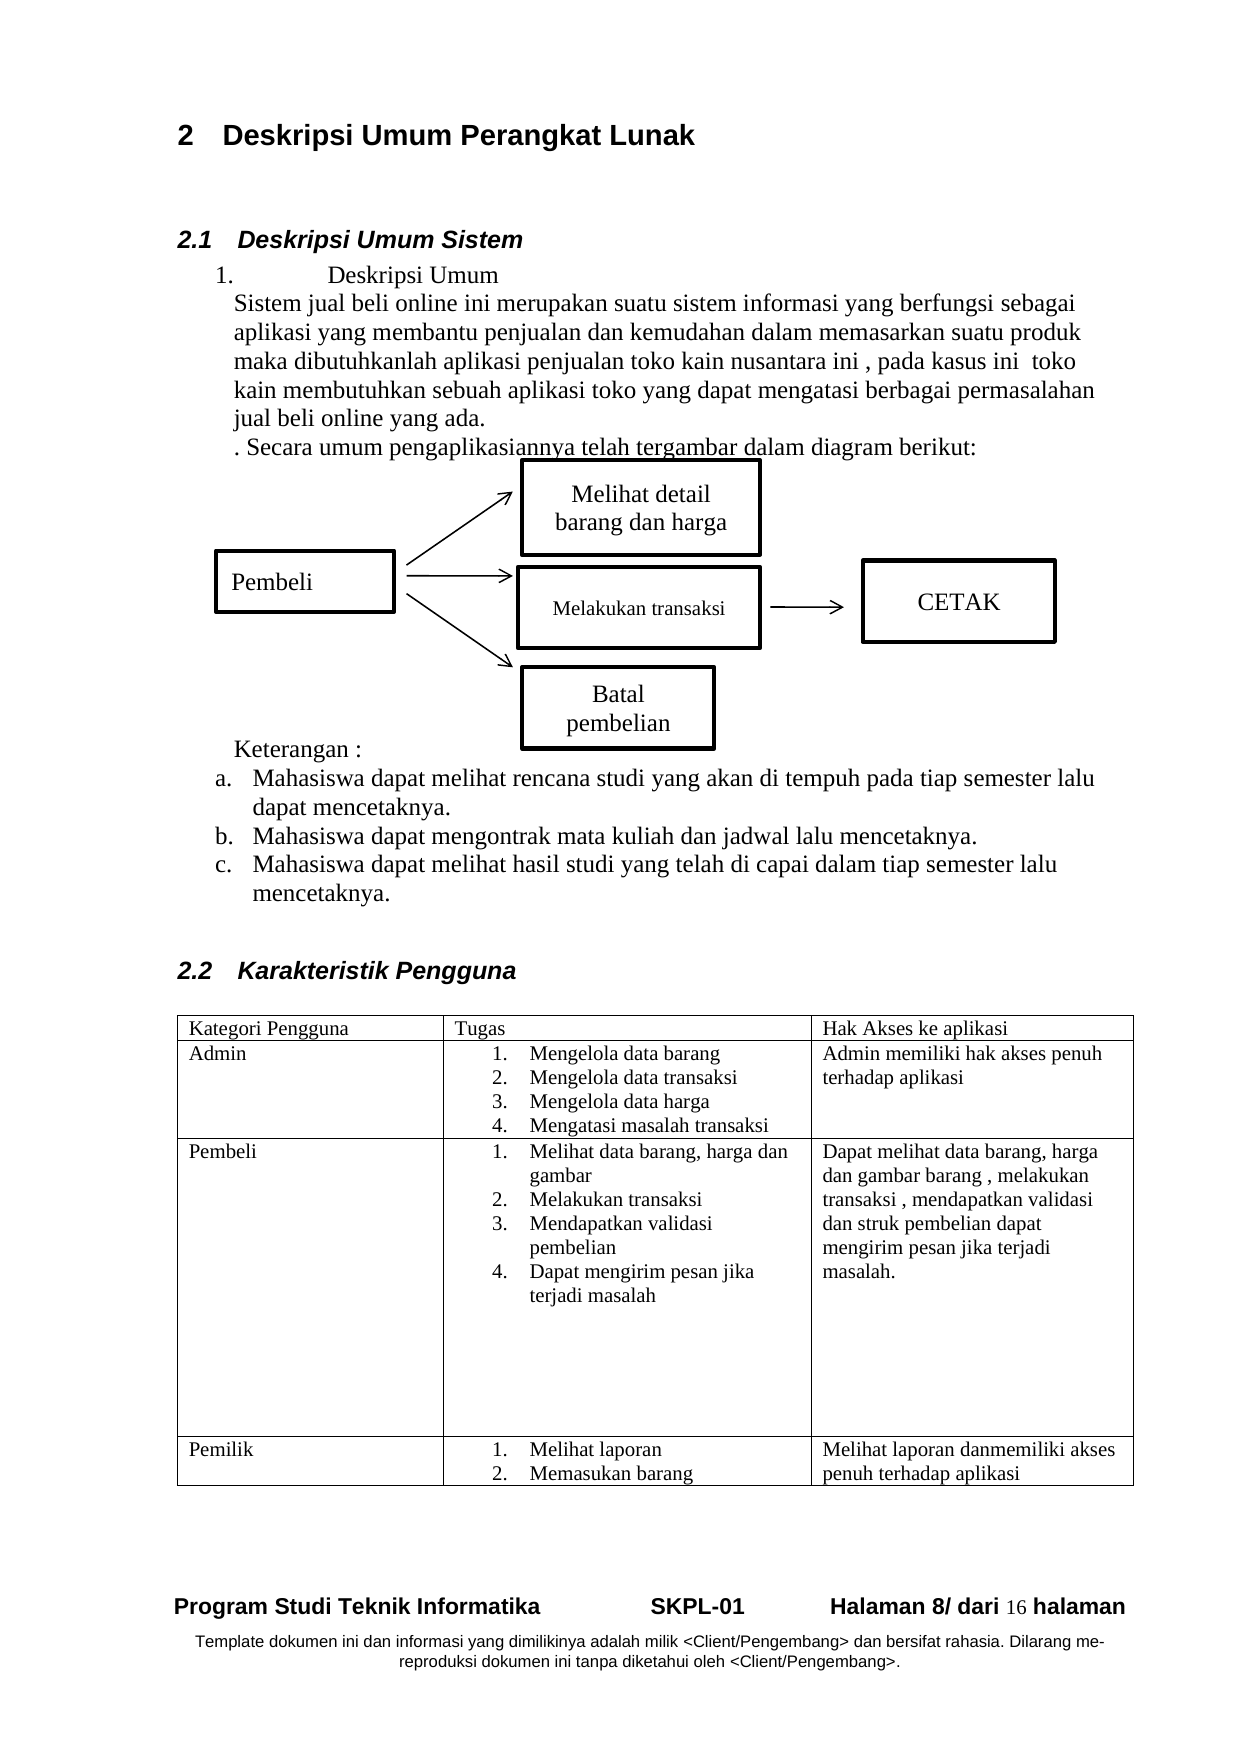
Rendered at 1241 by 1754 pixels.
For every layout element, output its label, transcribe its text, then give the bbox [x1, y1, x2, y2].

subtitle Karakteristik Pengguna [177, 956, 1122, 985]
table_cell Melihat data barang, harga dan gambar Melakukan transaksi Mendapatkan validasi pembelian Dapat mengirim pesan jika terjadi masalah [444, 1139, 811, 1436]
subtitle Deskripsi Umum Sistem [177, 225, 1122, 253]
table_cell Admin [178, 1041, 443, 1137]
subtitle Deskripsi Umum Perangkat Lunak [177, 118, 1122, 152]
text Keterangan : [233, 734, 1122, 763]
table_header Hak Akses ke aplikasi [812, 1016, 1133, 1040]
table_cell Pemilik [178, 1437, 443, 1485]
list Deskripsi Umum [215, 260, 1122, 288]
text Sistem jual beli online ini merupakan suatu sistem informasi yang berfungsi sebagai aplikasi yang membantu penjualan dan kemudahan dalam memasarkan suatu produk maka dibutuhkanlah aplikasi penjualan toko kain nusantara ini , pada kasus ini toko kain membutuhkan sebuah aplikasi toko yang dapat mengatasi berbagai permasalahan jual beli online yang ada. [233, 288, 1122, 432]
table_cell Admin memiliki hak akses penuh terhadap aplikasi [812, 1041, 1133, 1137]
table_cell Pembeli [178, 1139, 443, 1436]
table_cell Melihat laporan danmemiliki akses penuh terhadap aplikasi [812, 1437, 1133, 1485]
table_cell Melihat laporan Memasukan barang [444, 1437, 811, 1485]
list Mahasiswa dapat mengontrak mata kuliah dan jadwal lalu mencetaknya. [215, 821, 1122, 849]
table_cell Mengelola data barang Mengelola data transaksi Mengelola data harga Mengatasi masalah transaksi [444, 1041, 811, 1137]
table_cell Dapat melihat data barang, harga dan gambar barang , melakukan transaksi , mendapatkan validasi dan struk pembelian dapat mengirim pesan jika terjadi masalah. [812, 1139, 1133, 1436]
table_header Tugas [444, 1016, 811, 1040]
table_header Kategori Pengguna [178, 1016, 443, 1040]
list Mahasiswa dapat melihat rencana studi yang akan di tempuh pada tiap semester lalu dapat mencetaknya. [215, 763, 1122, 821]
list Mahasiswa dapat melihat hasil studi yang telah di capai dalam tiap semester lalu mencetaknya. [215, 849, 1122, 907]
text . Secara umum pengaplikasiannya telah tergambar dalam diagram berikut: [233, 432, 1122, 461]
